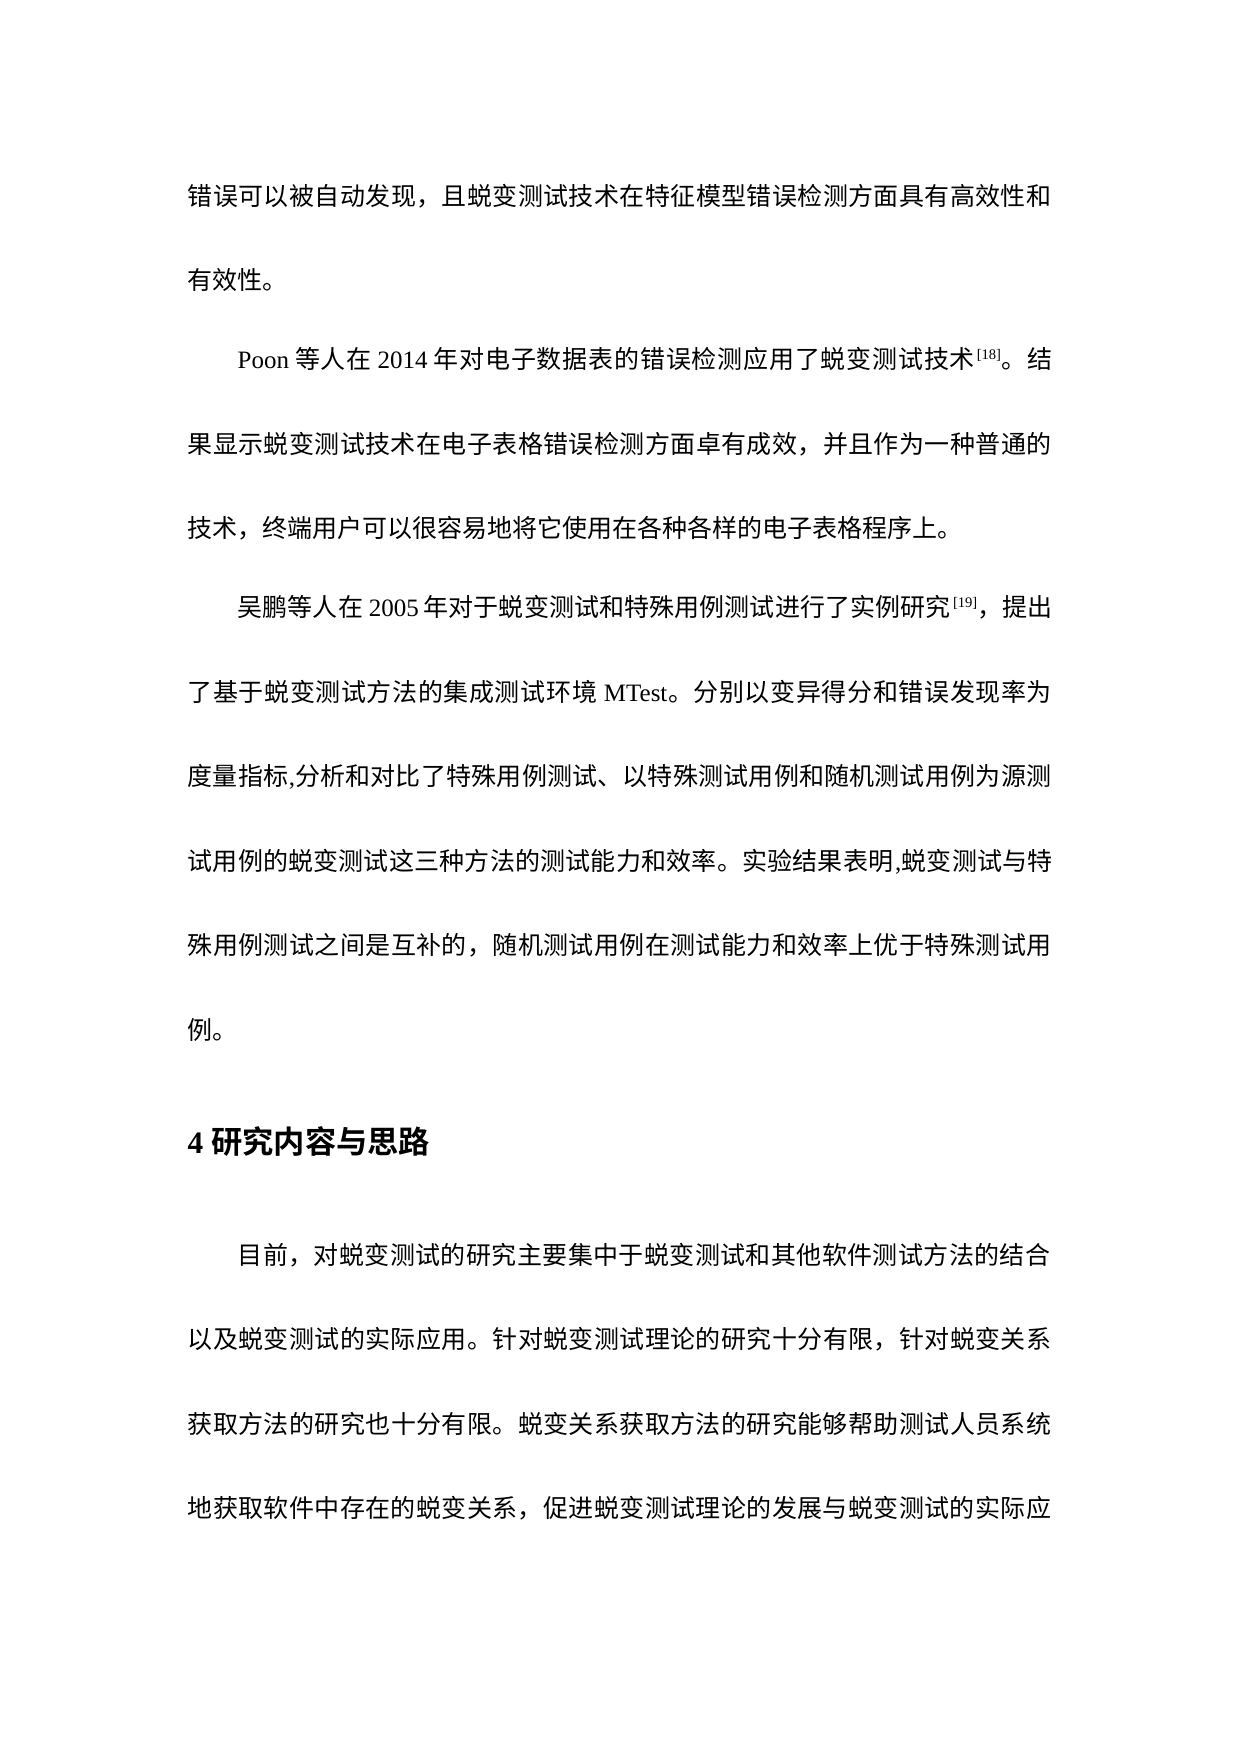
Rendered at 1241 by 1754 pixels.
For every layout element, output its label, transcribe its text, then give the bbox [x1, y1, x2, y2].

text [187, 162, 1053, 311]
text Poon等人在2014年对电子数据表的错误检测应用了蜕变测试技术[18]。结果显示蜕变测试技术在电子表格错误检测方面卓有成效，并且作为一种普通的技术，终端用户可以很容易地将它使用在各种各样的电子表格程序上。 [187, 326, 1053, 559]
text 吴鹏等人在2005年对于蜕变测试和特殊用例测试进行了实例研究[19]，提出了基于蜕变测试方法的集成测试环境MTest。分别以变异得分和错误发现率为度量指标,分析和对比了特殊用例测试、以特殊测试用例和随机测试用例为源测试用例的蜕变测试这三种方法的测试能力和效率。实验结果表明,蜕变测试与特殊用例测试之间是互补的，随机测试用例在测试能力和效率上优于特殊测试用例。 [187, 573, 1053, 1061]
text 4 研究内容与思路 [187, 1107, 1053, 1172]
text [187, 1221, 1053, 1539]
